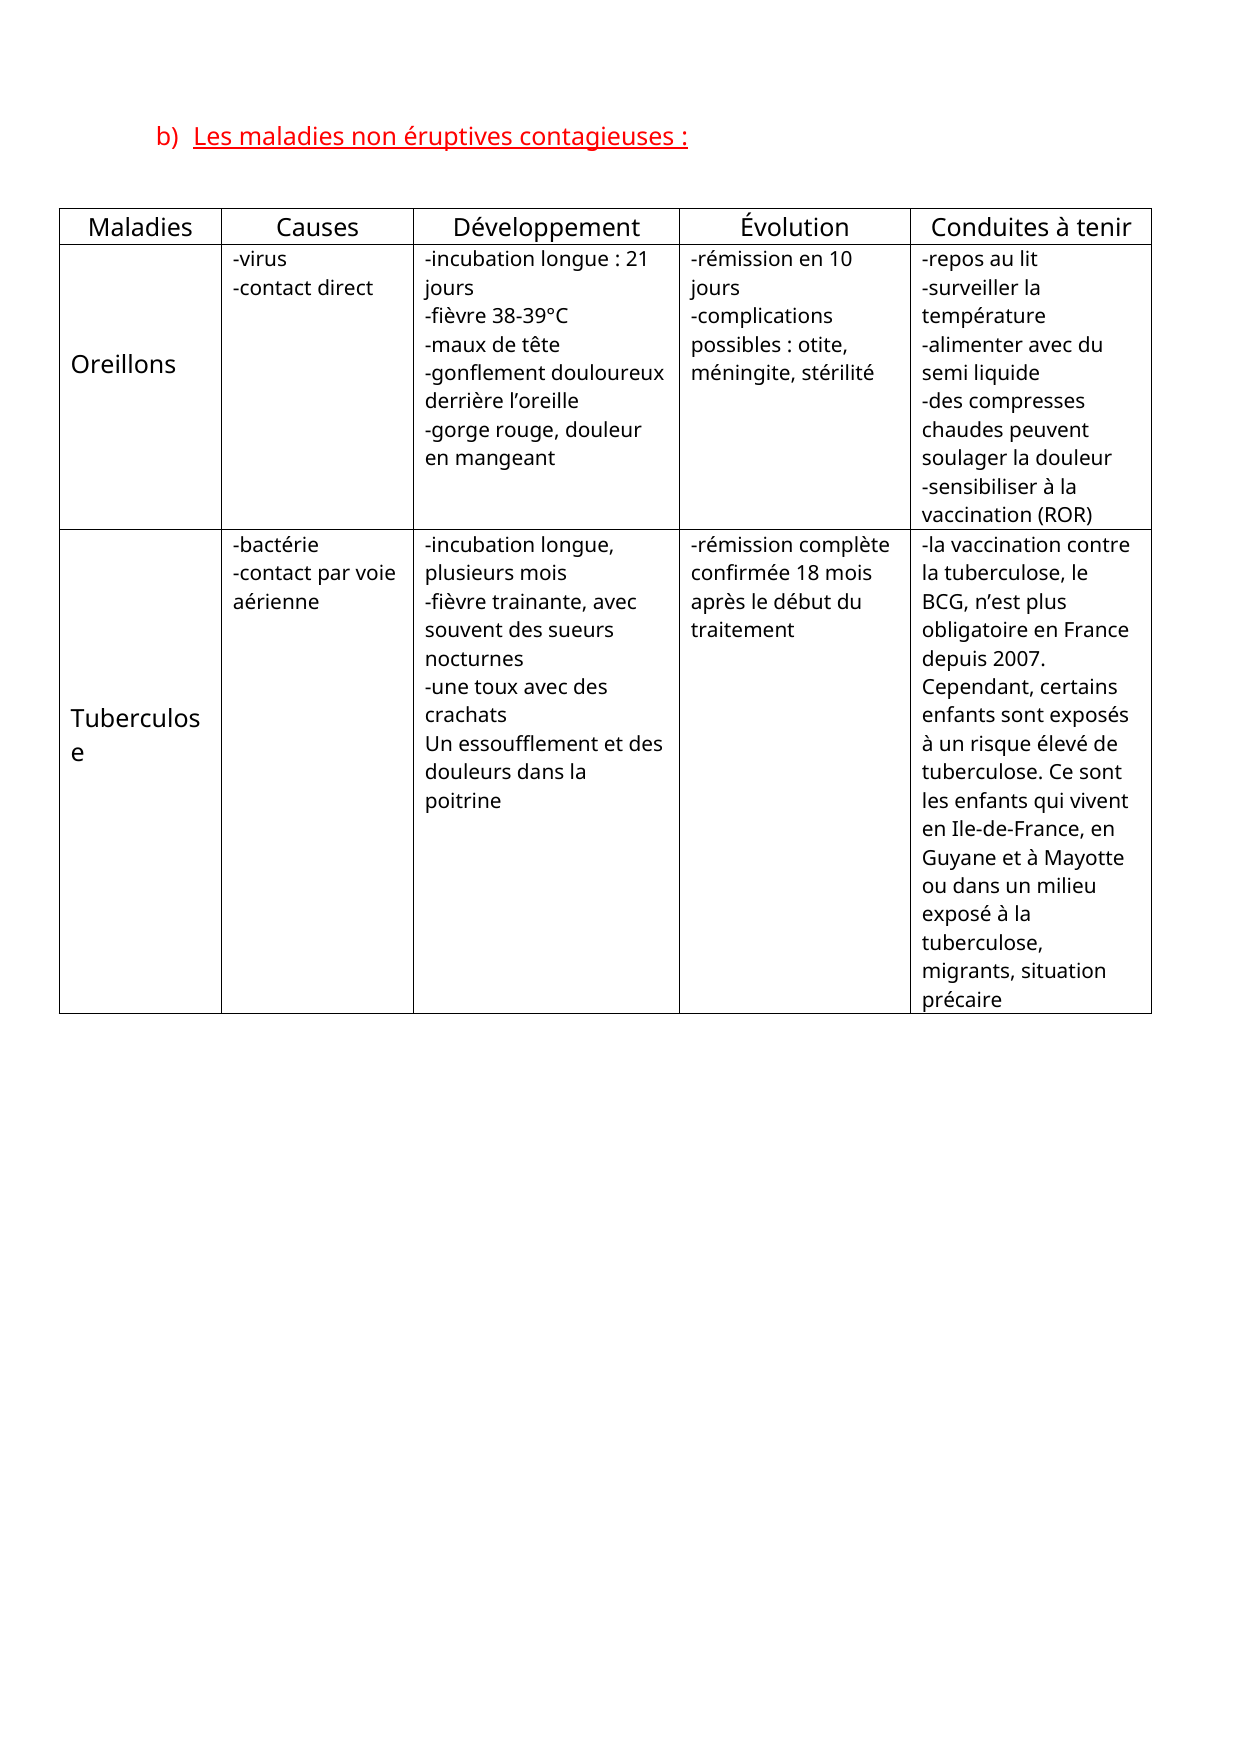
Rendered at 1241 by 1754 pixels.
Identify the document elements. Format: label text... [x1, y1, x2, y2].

table_cell -incubation longue, plusieurs mois -fièvre trainante, avec souvent des sueurs nocturnes -une toux avec des crachats Un essoufflement et des douleurs dans la poitrine [414, 530, 679, 1013]
table_cell -rémission complète confirmée 18 mois après le début du traitement [680, 530, 910, 1013]
table_header Conduites à tenir [911, 209, 1151, 243]
table_header Maladies [60, 209, 221, 243]
table_cell Tuberculose [60, 530, 221, 1013]
table_header Développement [414, 209, 679, 243]
list Les maladies non éruptives contagieuses : [156, 118, 1122, 152]
table_cell -la vaccination contre la tuberculose, le BCG, n’est plus obligatoire en France depuis 2007. Cependant, certains enfants sont exposés à un risque élevé de tuberculose. Ce sont les enfants qui vivent en Ile-de-France, en Guyane et à Mayotte ou dans un milieu exposé à la tuberculose, migrants, situation précaire [911, 530, 1151, 1013]
table_header Évolution [680, 209, 910, 243]
table_cell -incubation longue : 21 jours -fièvre 38-39°C -maux de tête -gonflement douloureux derrière l’oreille -gorge rouge, douleur en mangeant [414, 245, 679, 529]
table_cell -bactérie -contact par voie aérienne [222, 530, 413, 1013]
table_cell -rémission en 10 jours -complications possibles : otite, méningite, stérilité [680, 245, 910, 529]
table_cell Oreillons [60, 245, 221, 529]
table_header Causes [222, 209, 413, 243]
table_cell -virus -contact direct [222, 245, 413, 529]
table_cell -repos au lit -surveiller la température -alimenter avec du semi liquide -des compresses chaudes peuvent soulager la douleur -sensibiliser à la vaccination (ROR) [911, 245, 1151, 529]
